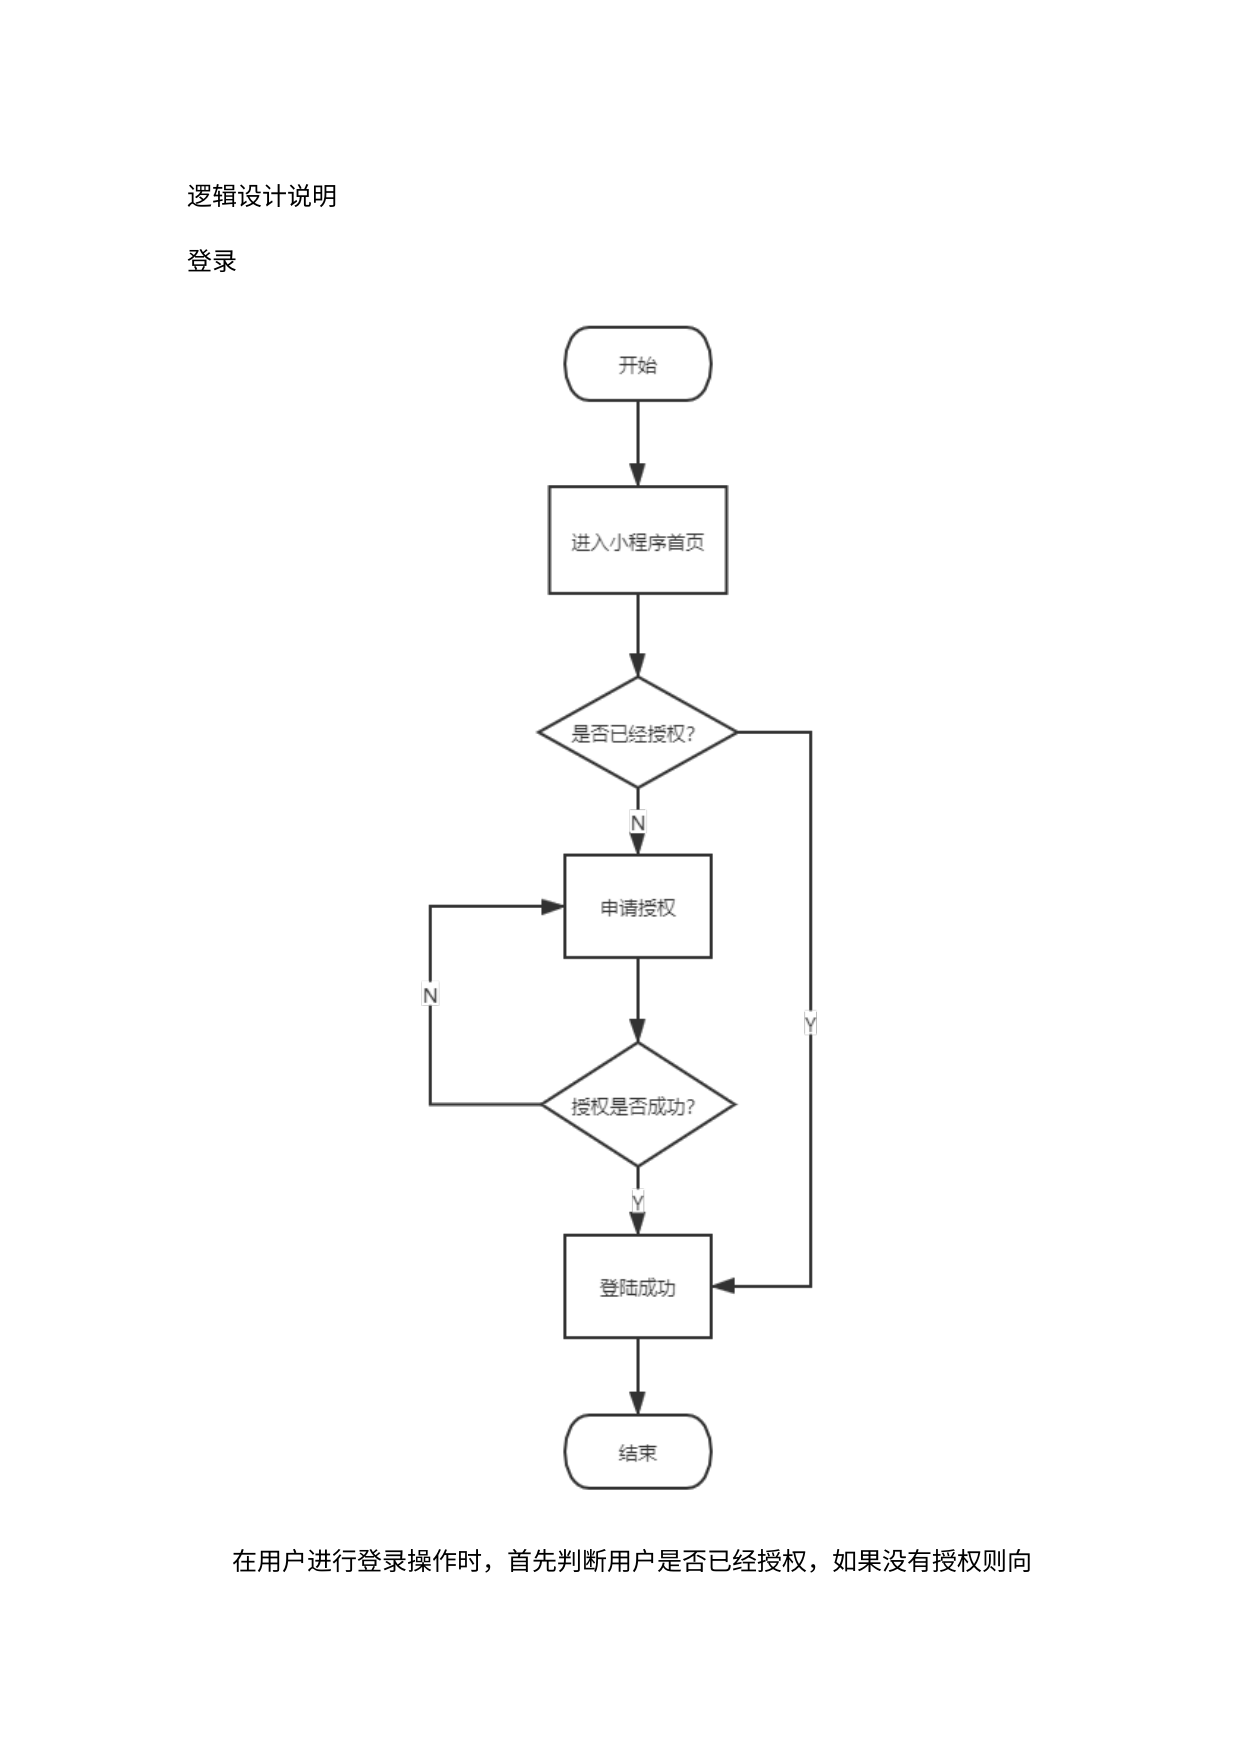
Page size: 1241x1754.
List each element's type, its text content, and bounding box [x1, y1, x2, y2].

text 登录 [187, 227, 1053, 292]
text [187, 1527, 1053, 1592]
picture [394, 292, 846, 1525]
text 逻辑设计说明 [187, 162, 1053, 227]
